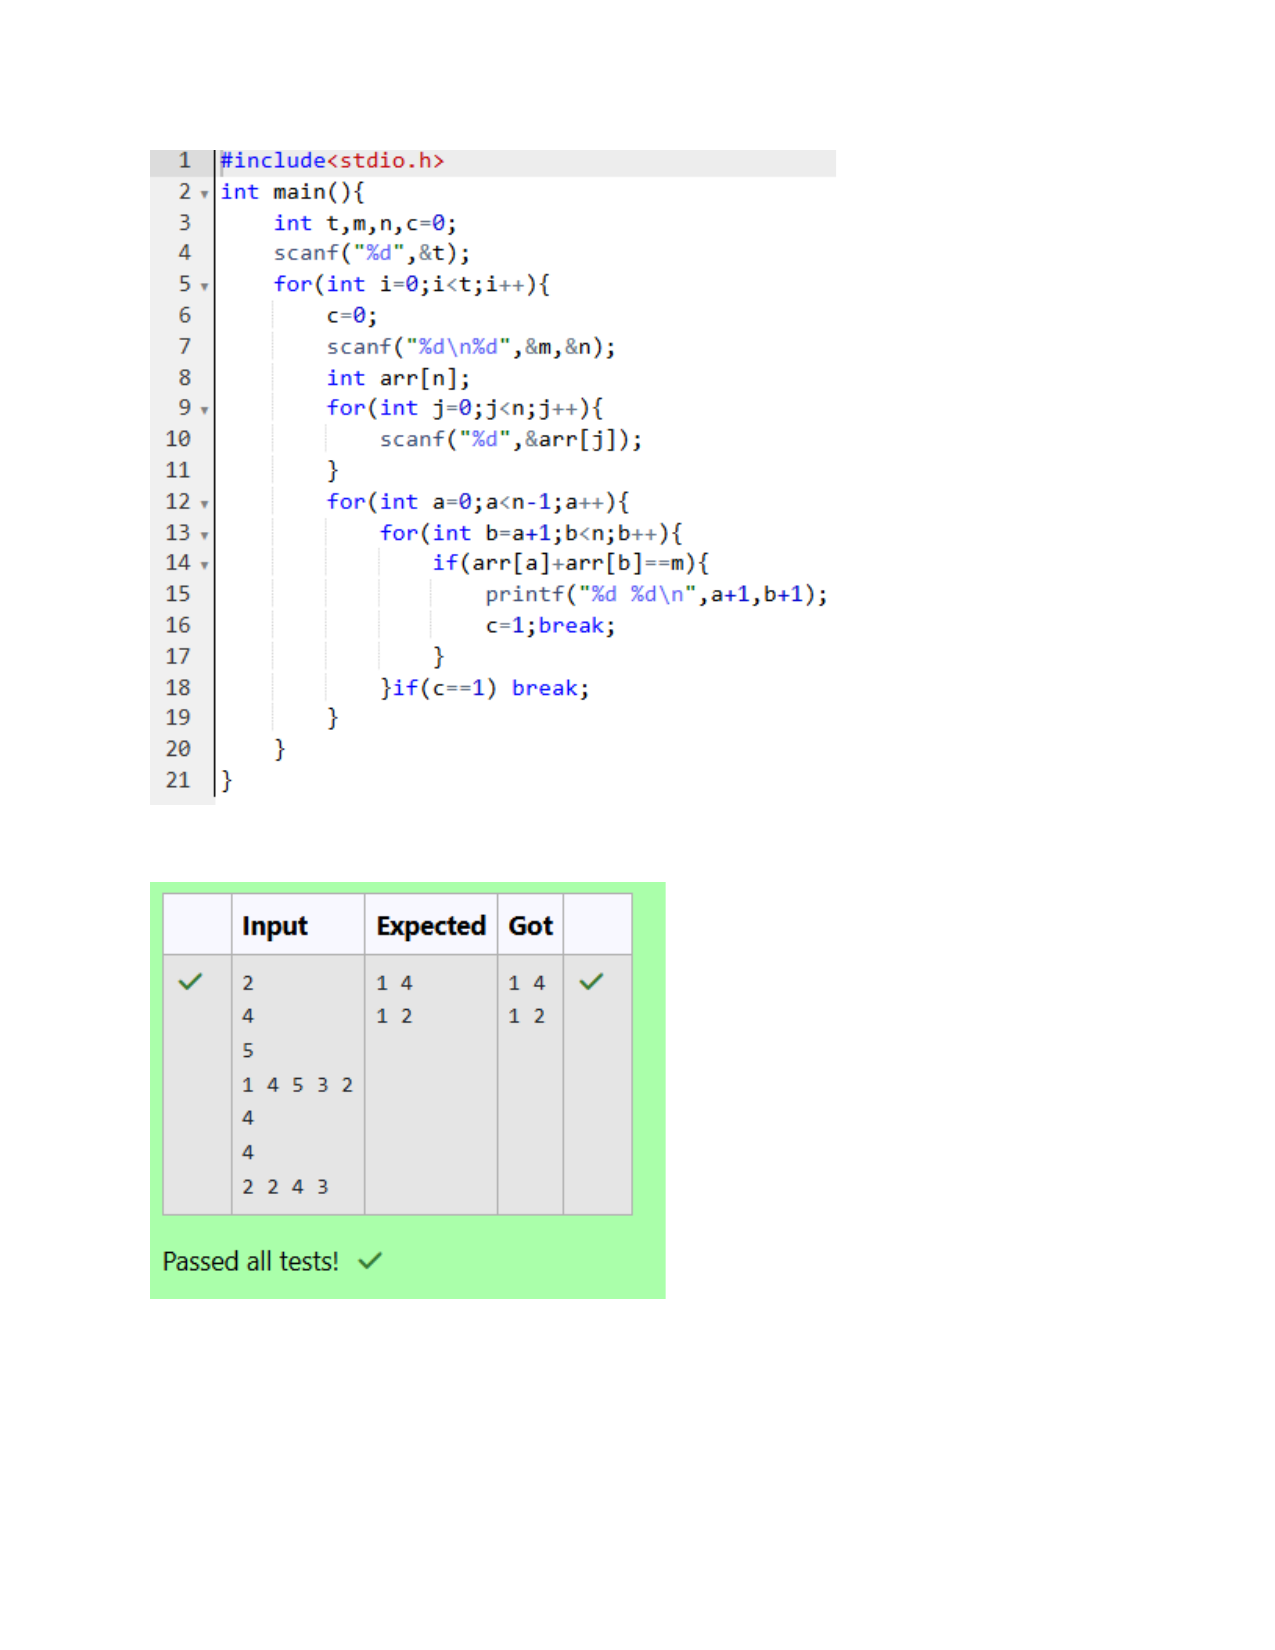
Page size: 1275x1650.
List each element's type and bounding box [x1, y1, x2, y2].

picture [150, 150, 837, 805]
picture [150, 882, 666, 1299]
